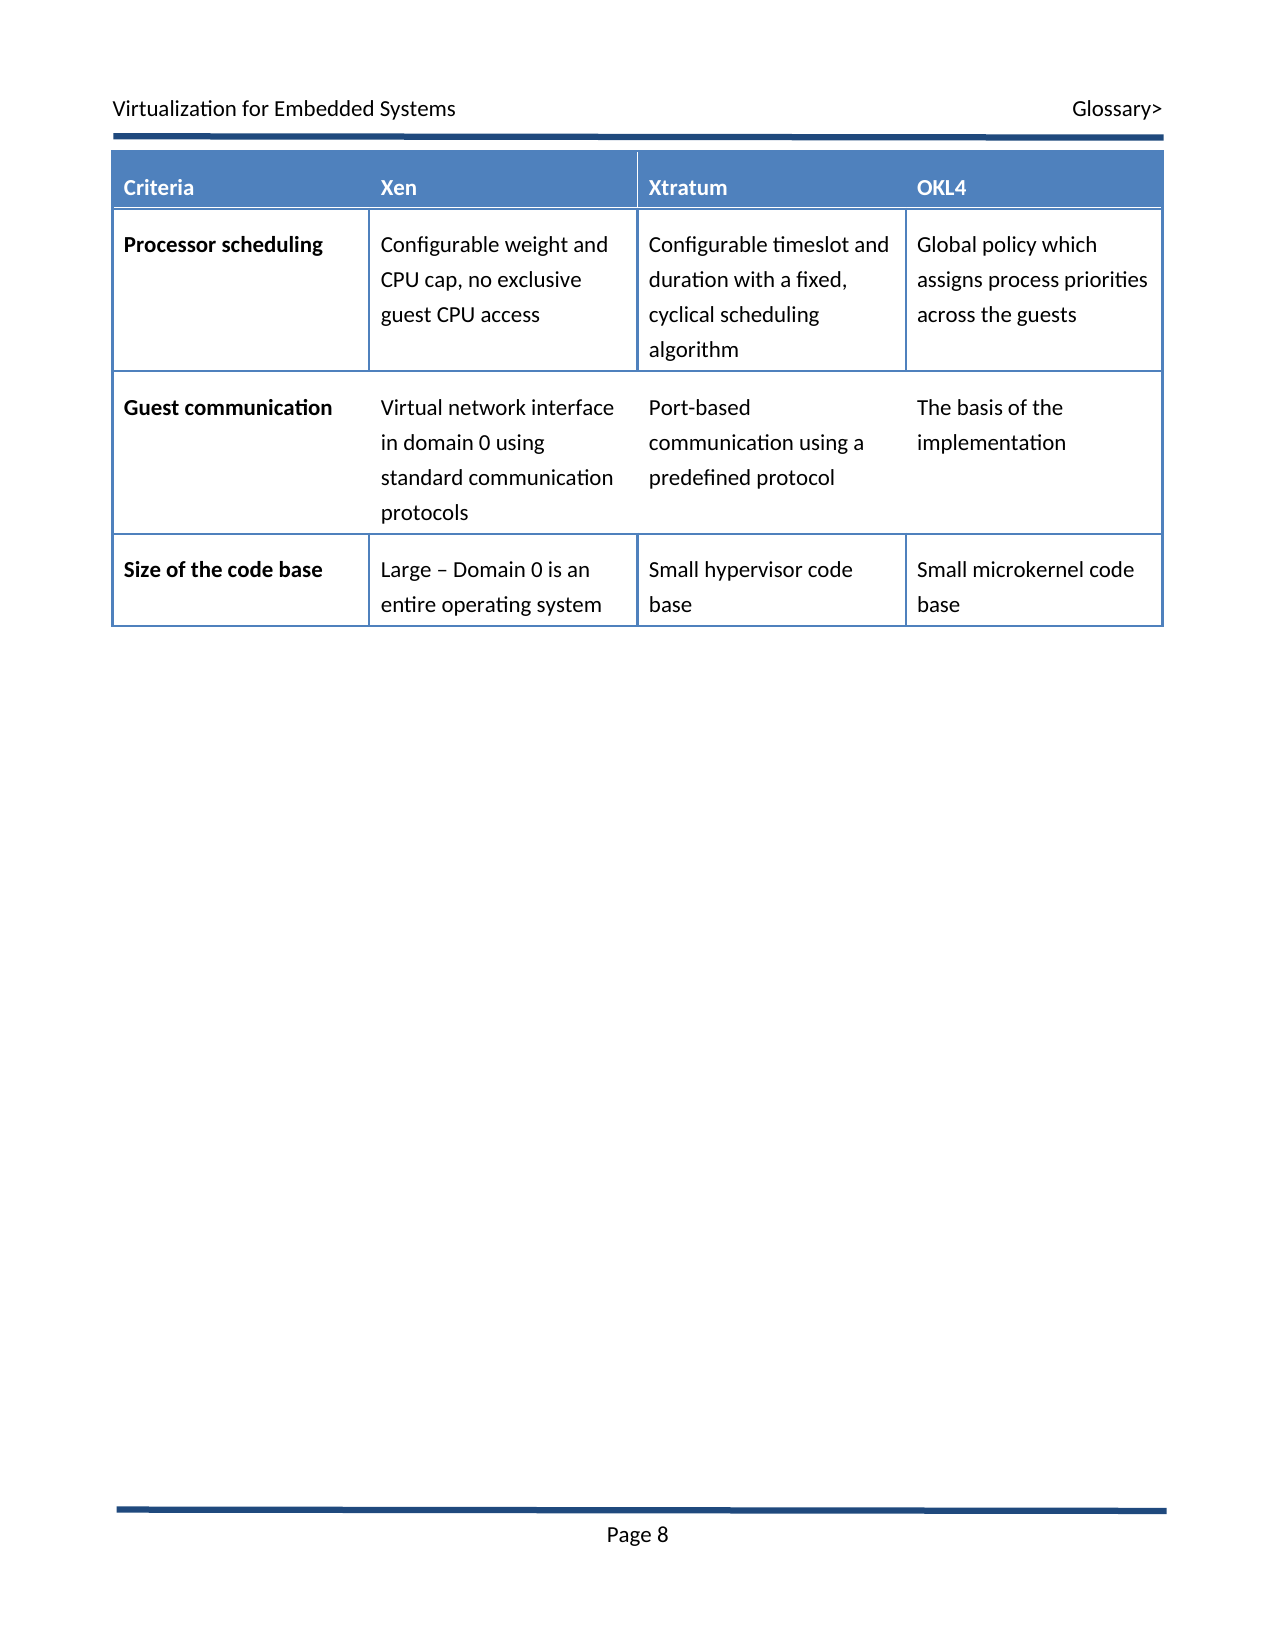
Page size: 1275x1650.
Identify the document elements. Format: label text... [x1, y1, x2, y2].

table_cell The basis of the implementation [906, 372, 1161, 532]
table_cell Guest communication [114, 372, 369, 532]
table_cell Large – Domain 0 is an entire operating system [370, 535, 636, 625]
table_cell Virtual network interface in domain 0 using standard communication protocols [369, 372, 637, 532]
table_cell Global policy which assigns process priorities across the guests [907, 210, 1161, 370]
table_cell Configurable weight and CPU cap, no exclusive guest CPU access [370, 210, 636, 370]
table_cell Small microkernel code base [907, 535, 1161, 625]
table_cell Small hypervisor code base [639, 535, 905, 625]
table_cell Processor scheduling [114, 210, 368, 370]
table_header OKL4 [906, 152, 1161, 207]
table_header Criteria [114, 152, 369, 207]
table_header Xen [369, 152, 637, 207]
table_cell Configurable timeslot and duration with a fixed, cyclical scheduling algorithm [639, 210, 905, 370]
table_cell Port-based communication using a predefined protocol [638, 372, 906, 532]
table_header Xtratum [638, 152, 906, 207]
table_cell Size of the code base [114, 535, 368, 625]
